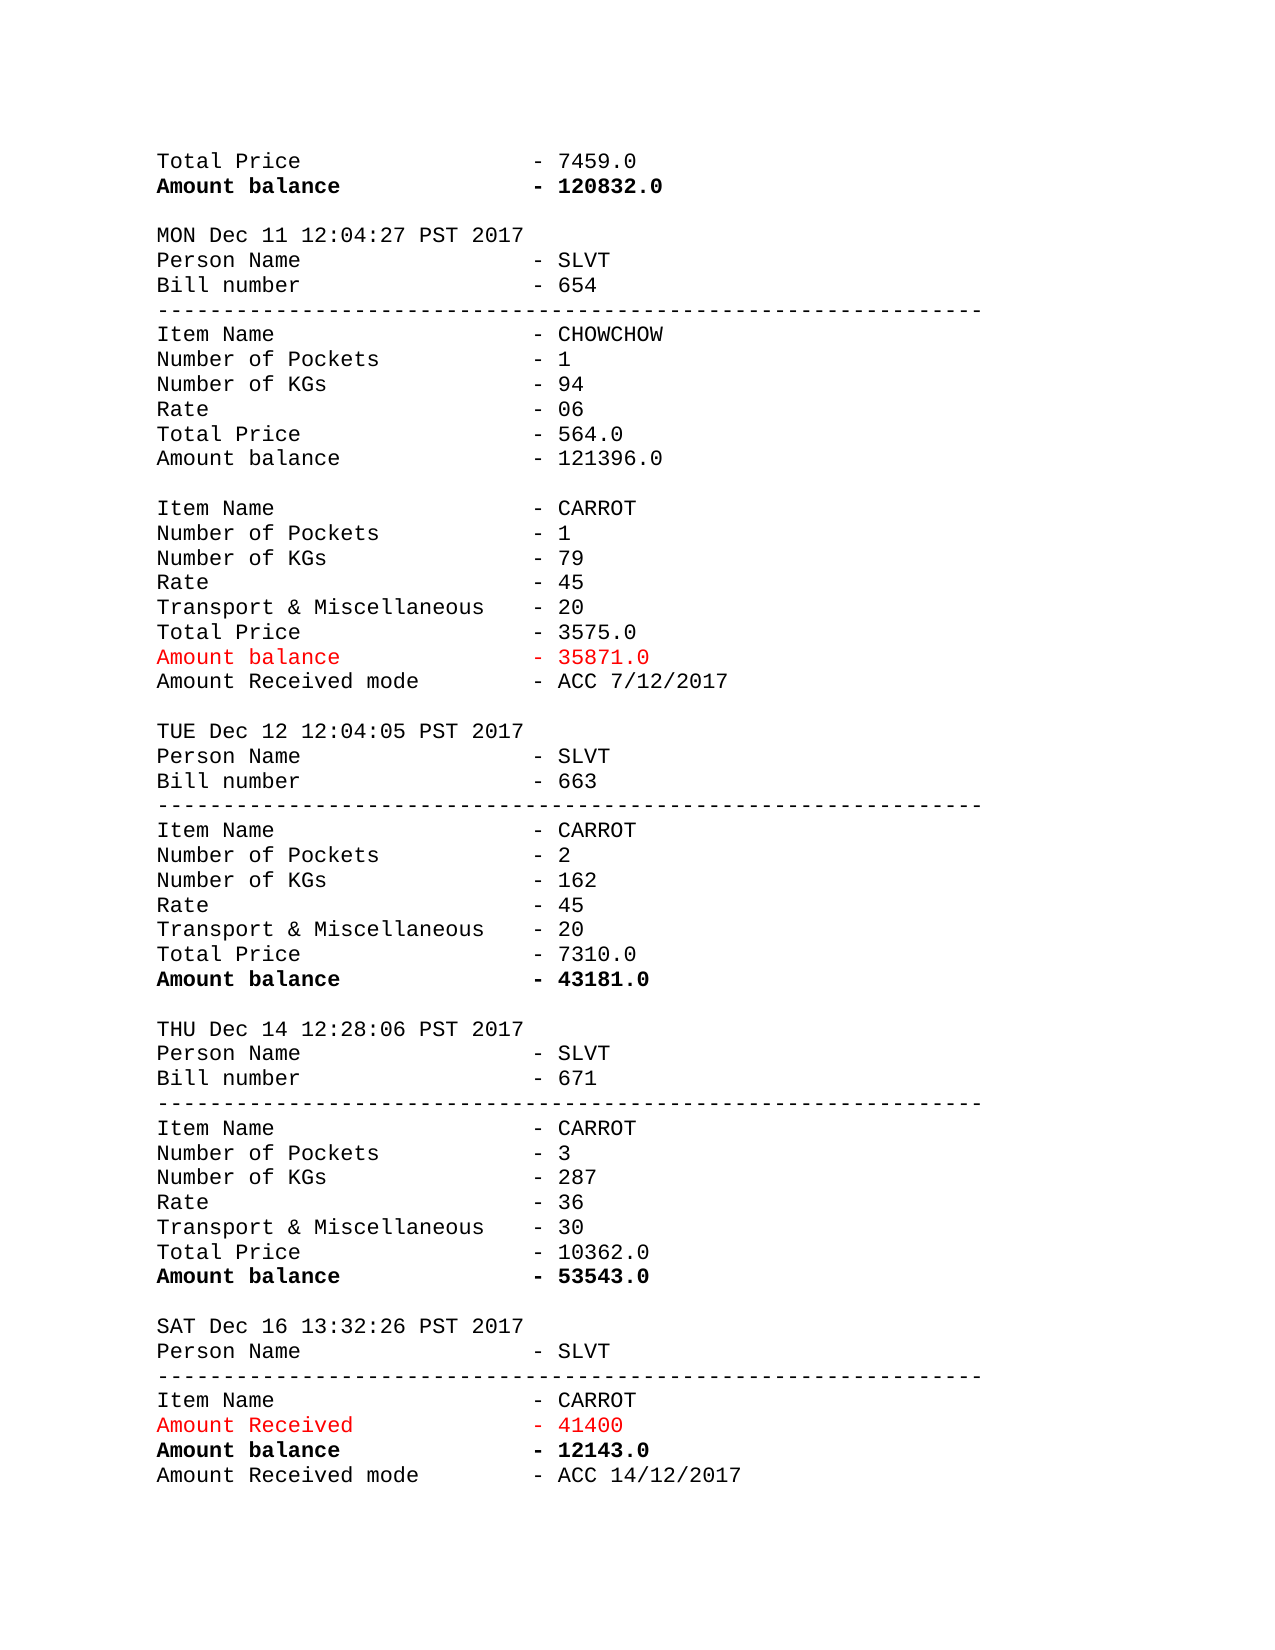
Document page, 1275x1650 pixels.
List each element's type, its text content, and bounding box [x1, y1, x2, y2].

text Person Name - SLVT [156, 1340, 1118, 1365]
text Person Name - SLVT [156, 745, 1118, 770]
text Total Price - 10362.0 [156, 1241, 1118, 1266]
text Person Name - SLVT [156, 1042, 1118, 1067]
text Rate - 36 [156, 1191, 1118, 1216]
text Transport & Miscellaneous - 20 [156, 596, 1118, 621]
text SAT Dec 16 13:32:26 PST 2017 [156, 1315, 1118, 1340]
text Item Name - CHOWCHOW [156, 323, 1118, 348]
text Item Name - CARROT [156, 1389, 1118, 1414]
text Total Price - 7310.0 [156, 943, 1118, 968]
text Item Name - CARROT [156, 819, 1118, 844]
text --------------------------------------------------------------- [156, 299, 1118, 323]
text Person Name - SLVT [156, 249, 1118, 274]
text Rate - 06 [156, 398, 1118, 423]
text Number of Pockets - 2 [156, 844, 1118, 869]
text Amount balance - 53543.0 [156, 1266, 1118, 1290]
text Number of Pockets - 3 [156, 1142, 1118, 1166]
text --------------------------------------------------------------- [156, 1365, 1118, 1389]
text Number of KGs - 287 [156, 1166, 1118, 1191]
text Number of KGs - 162 [156, 869, 1118, 894]
text Amount Received mode - ACC 14/12/2017 [156, 1464, 1118, 1489]
text Number of KGs - 79 [156, 547, 1118, 571]
text Amount balance - 35871.0 [156, 646, 1118, 671]
text Transport & Miscellaneous - 30 [156, 1216, 1118, 1241]
text Total Price - 7459.0 [156, 150, 1118, 175]
text --------------------------------------------------------------- [156, 794, 1118, 819]
text Item Name - CARROT [156, 1117, 1118, 1142]
text Total Price - 3575.0 [156, 621, 1118, 646]
text Bill number - 663 [156, 770, 1118, 794]
text Amount balance - 43181.0 [156, 968, 1118, 993]
text Transport & Miscellaneous - 20 [156, 918, 1118, 943]
text Number of Pockets - 1 [156, 522, 1118, 547]
text THU Dec 14 12:28:06 PST 2017 [156, 1018, 1118, 1042]
text TUE Dec 12 12:04:05 PST 2017 [156, 720, 1118, 745]
text Amount Received mode - ACC 7/12/2017 [156, 671, 1118, 695]
text Number of KGs - 94 [156, 373, 1118, 398]
text Amount balance - 121396.0 [156, 447, 1118, 472]
text Rate - 45 [156, 571, 1118, 596]
text Bill number - 654 [156, 274, 1118, 299]
text MON Dec 11 12:04:27 PST 2017 [156, 224, 1118, 249]
text Amount balance - 120832.0 [156, 175, 1118, 199]
text Item Name - CARROT [156, 497, 1118, 522]
text Amount Received - 41400 [156, 1414, 1118, 1439]
text --------------------------------------------------------------- [156, 1092, 1118, 1117]
text Amount balance - 12143.0 [156, 1439, 1118, 1464]
text Bill number - 671 [156, 1067, 1118, 1092]
text Rate - 45 [156, 894, 1118, 918]
text Total Price - 564.0 [156, 423, 1118, 447]
text Number of Pockets - 1 [156, 348, 1118, 373]
